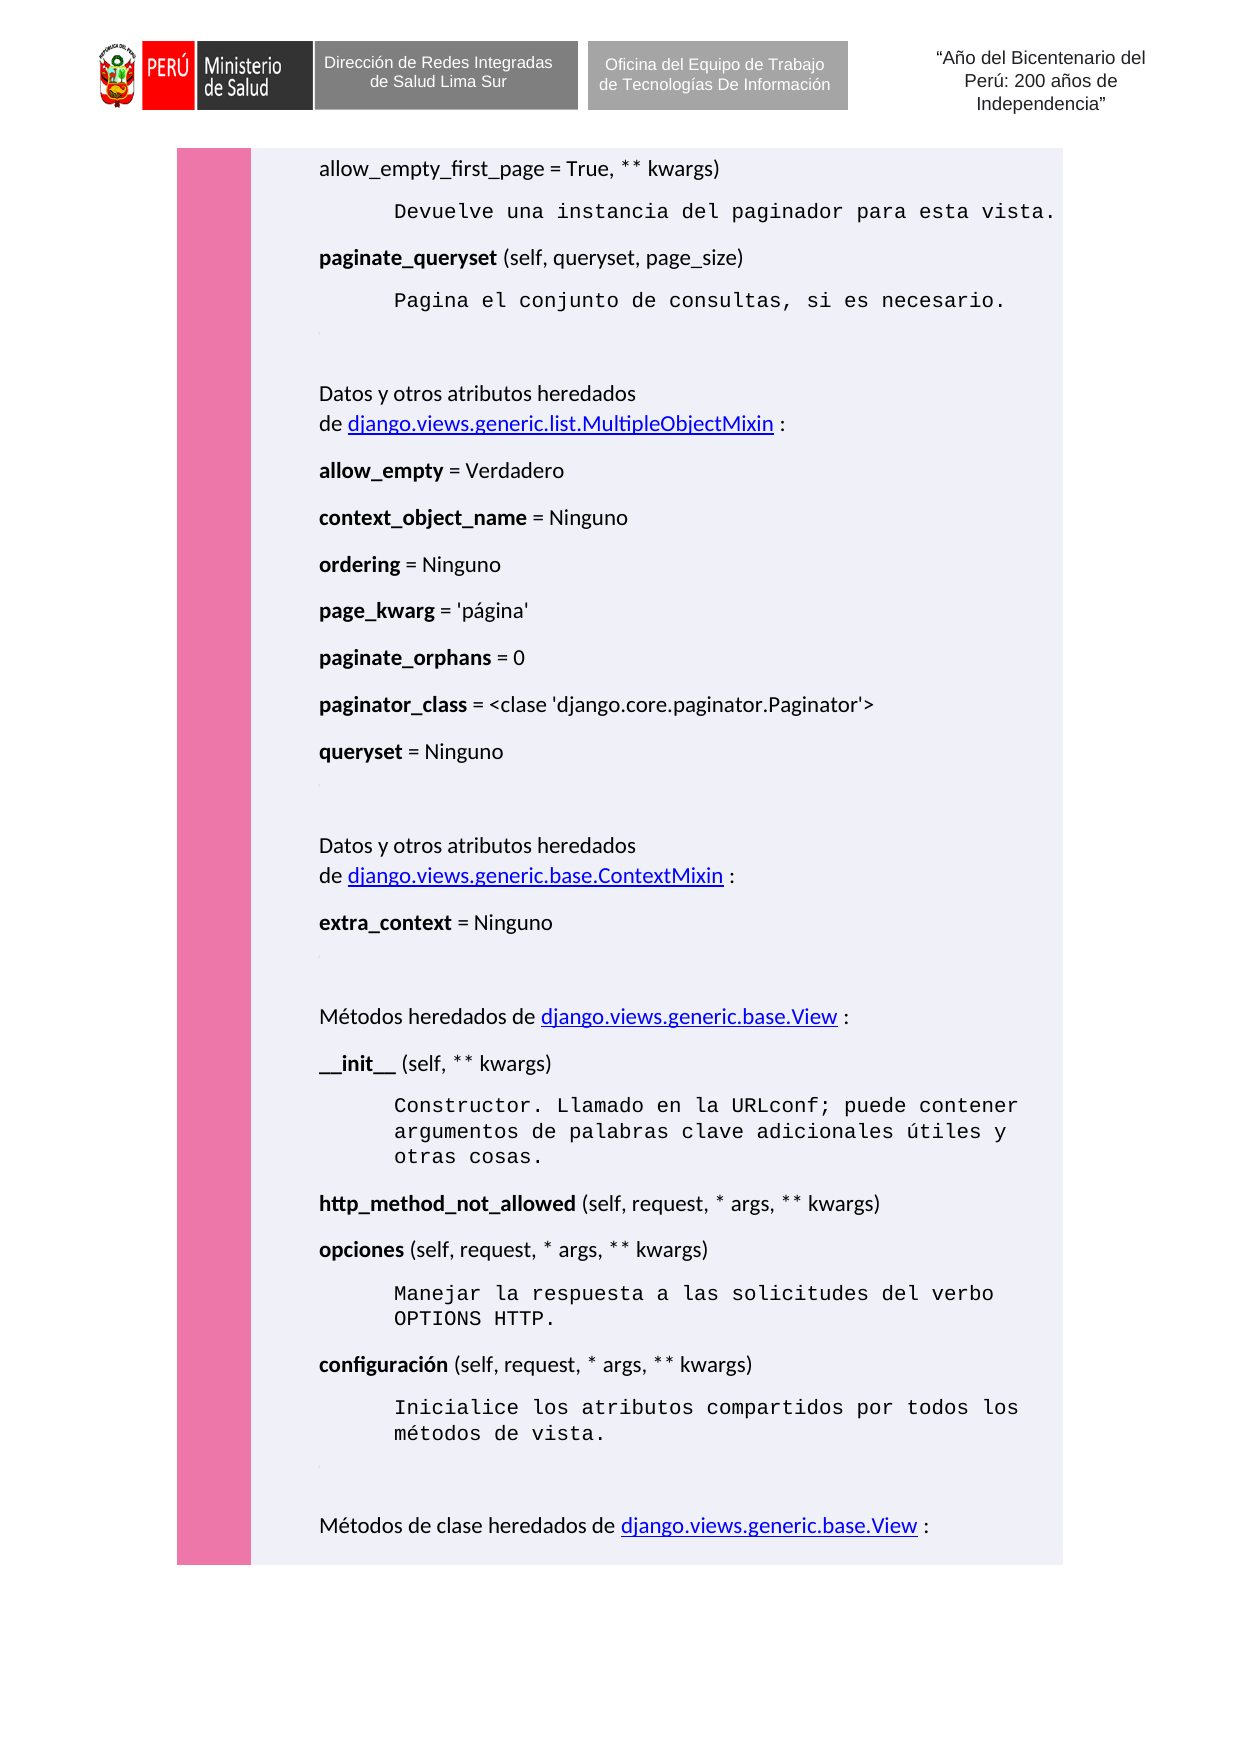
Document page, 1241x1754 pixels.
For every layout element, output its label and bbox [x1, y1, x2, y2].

table_cell [251, 148, 262, 1565]
table_cell [262, 148, 1063, 1565]
table_cell [177, 148, 251, 1565]
picture [92, 41, 578, 110]
